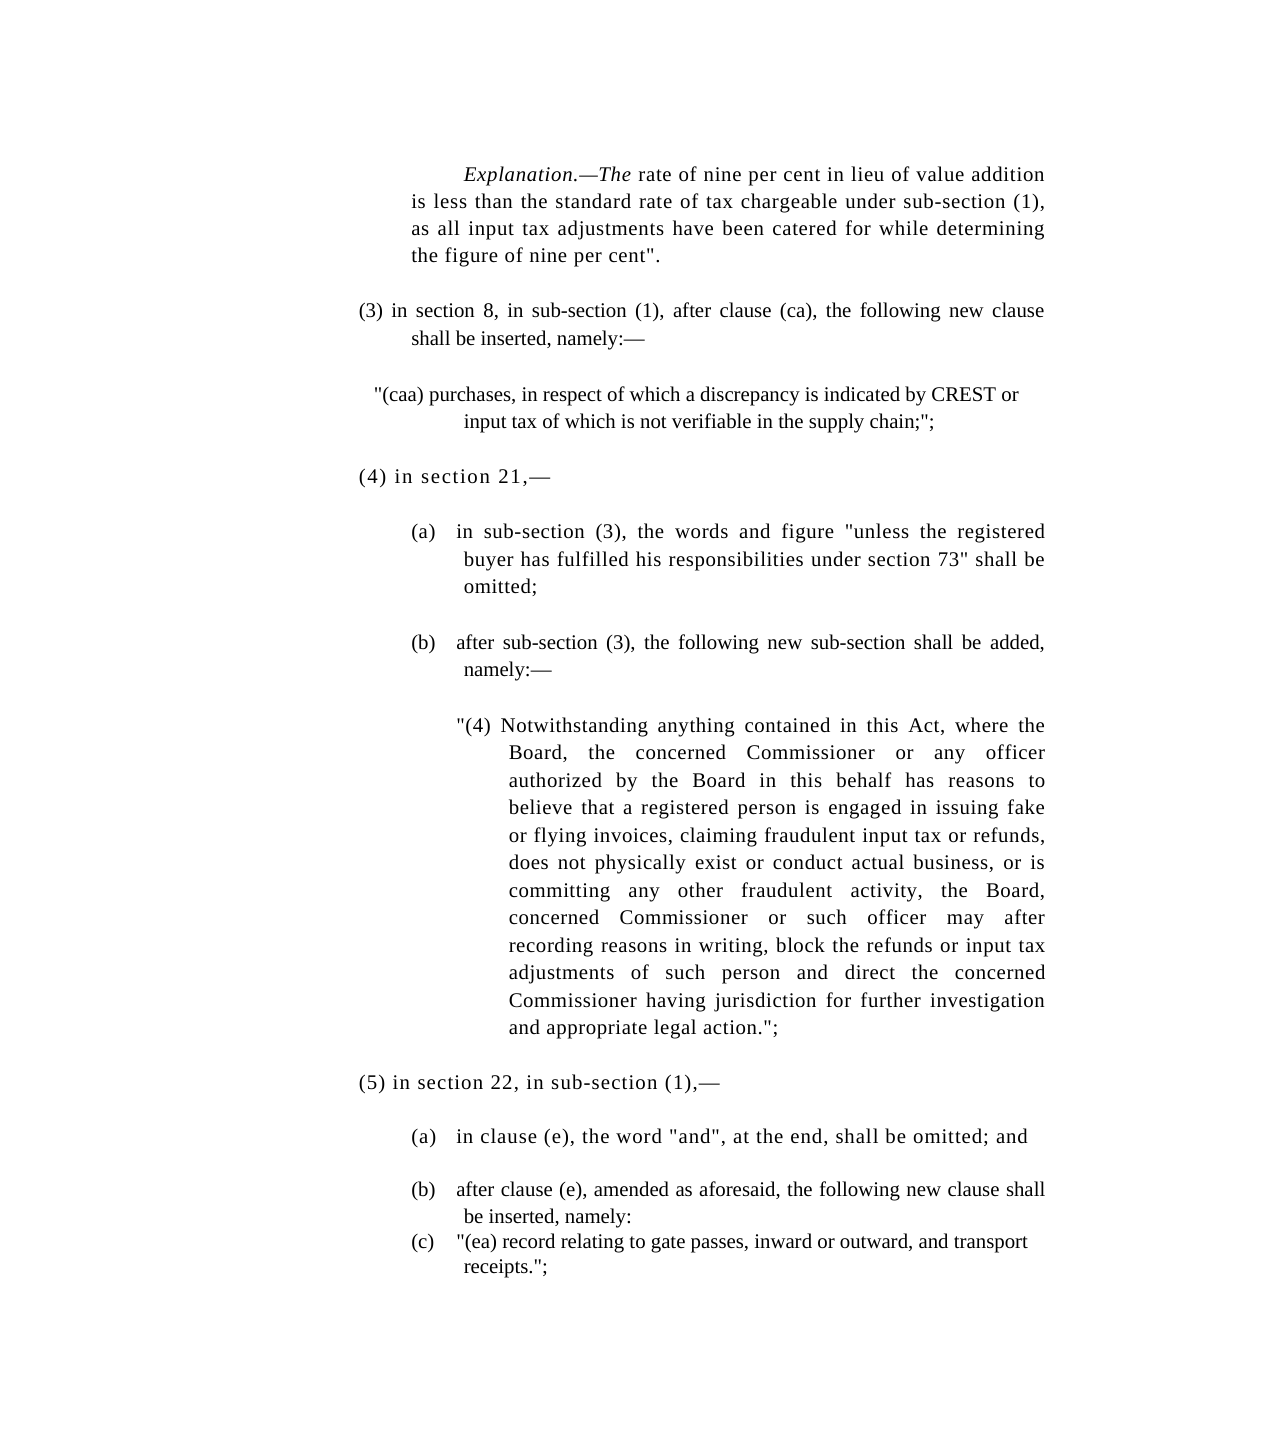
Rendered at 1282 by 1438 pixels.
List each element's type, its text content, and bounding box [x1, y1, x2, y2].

text "(4) Notwithstanding anything contained in this Act, where the Board, the concerned Commissioner or any officer authorized by the Board in this behalf has reasons to believe that a registered person is engaged in issuing fake or flying invoices, claiming fraudulent input tax or refunds, does not physically exist or conduct actual business, or is committing any other fraudulent activity, the Board, concerned Commissioner or such officer may after recording reasons in writing, block the refunds or input tax adjustments of such person and direct the concerned Commissioner having jurisdiction for further investigation and appropriate legal action."; [456, 710, 1046, 1040]
text (3) in section 8, in sub-section (1), after clause (ca), the following new clause shall be inserted, namely:— [358, 295, 1046, 351]
text "(caa) purchases, in respect of which a discrepancy is indicated by CREST or input tax of which is not verifiable in the supply chain;"; [373, 379, 1046, 434]
list in sub-section (3), the words and figure "unless the registered buyer has fulfilled his responsibilities under section 73" shall be omitted; [411, 517, 1046, 599]
text Explanation.—The rate of nine per cent in lieu of value addition is less than the standard rate of tax chargeable under sub-section (1), as all input tax adjustments have been catered for while determining the figure of nine per cent". [411, 159, 1046, 268]
text (5) in section 22, in sub-section (1),— [358, 1069, 1046, 1094]
text (4) in section 21,— [358, 464, 1046, 489]
list after clause (e), amended as aforesaid, the following new clause shall be inserted, namely: [411, 1175, 1046, 1229]
list in clause (e), the word "and", at the end, shall be omitted; and [411, 1124, 1046, 1148]
list after sub-section (3), the following new sub-section shall be added, namely:— [411, 627, 1046, 682]
list "(ea) record relating to gate passes, inward or outward, and transport receipts."; [411, 1229, 1046, 1279]
